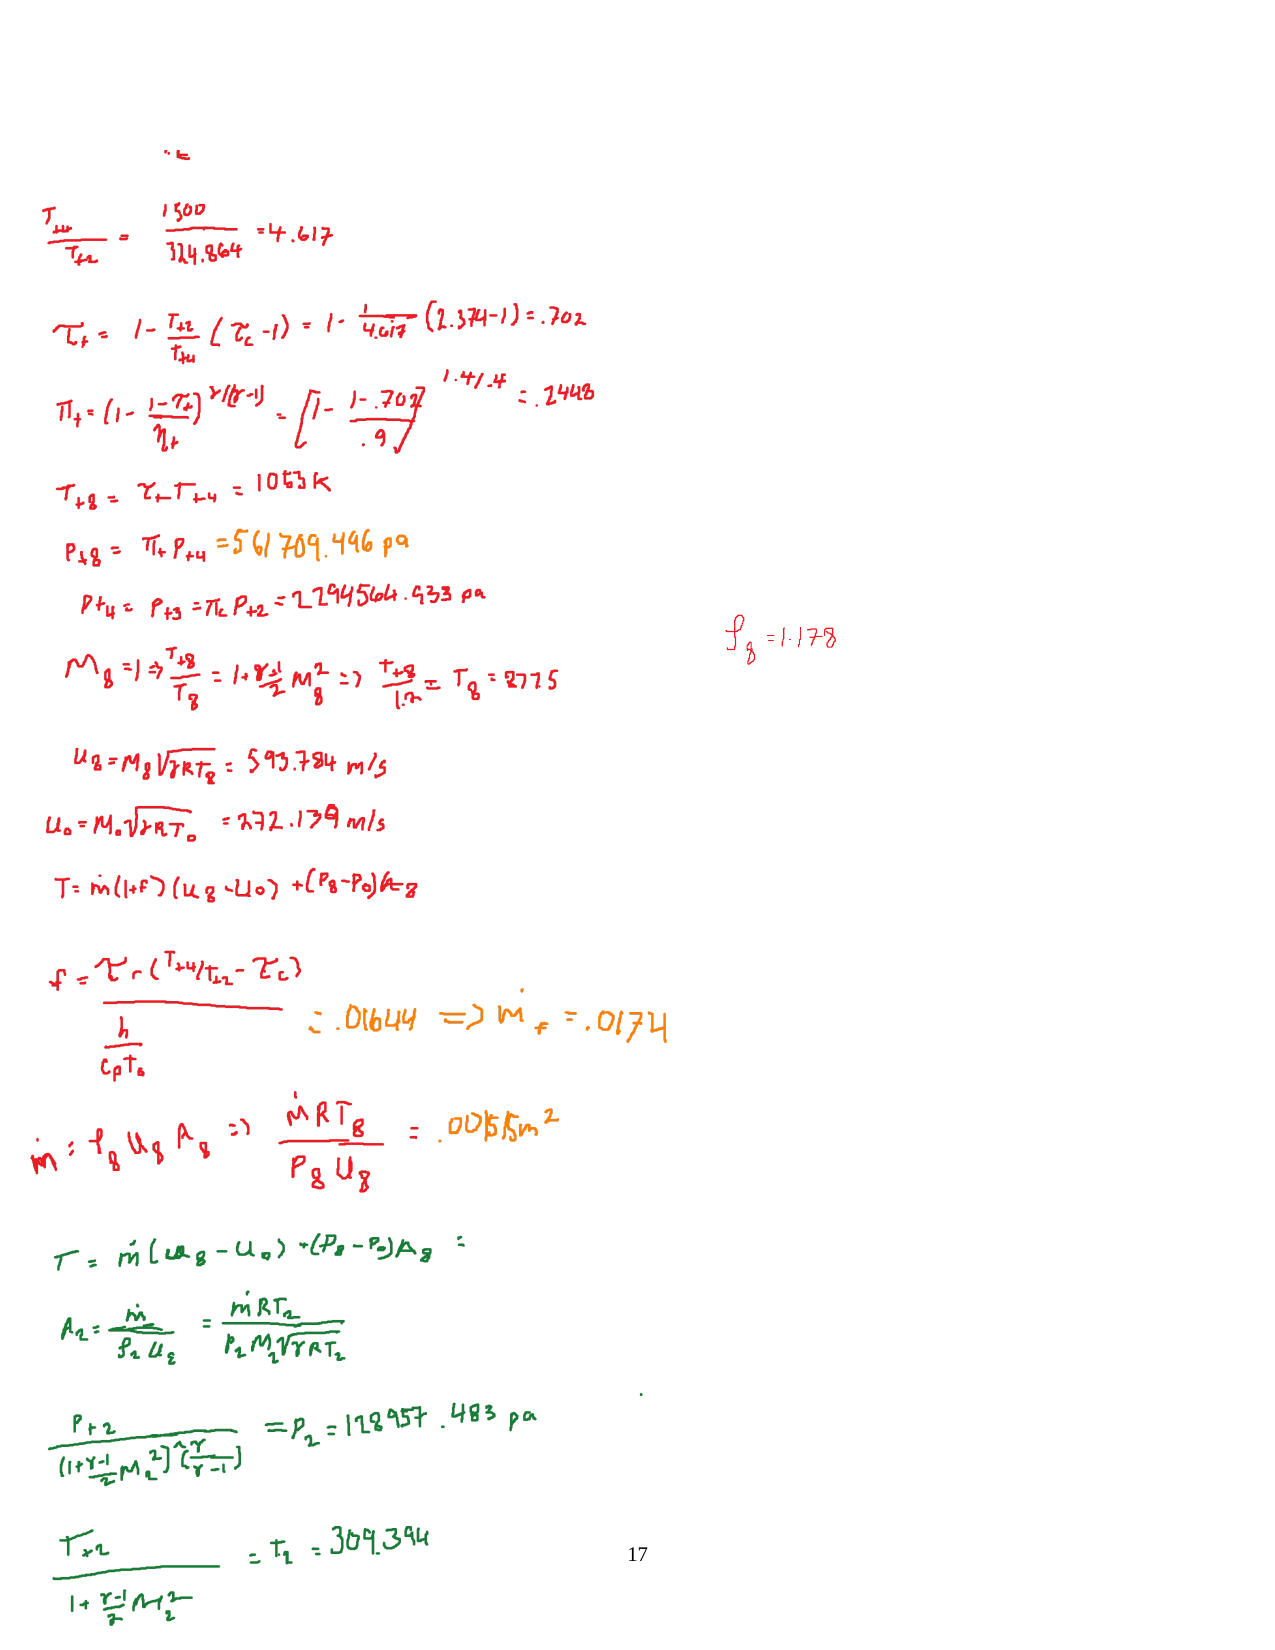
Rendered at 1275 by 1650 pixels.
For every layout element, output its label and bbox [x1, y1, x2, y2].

picture [30, 149, 667, 1626]
